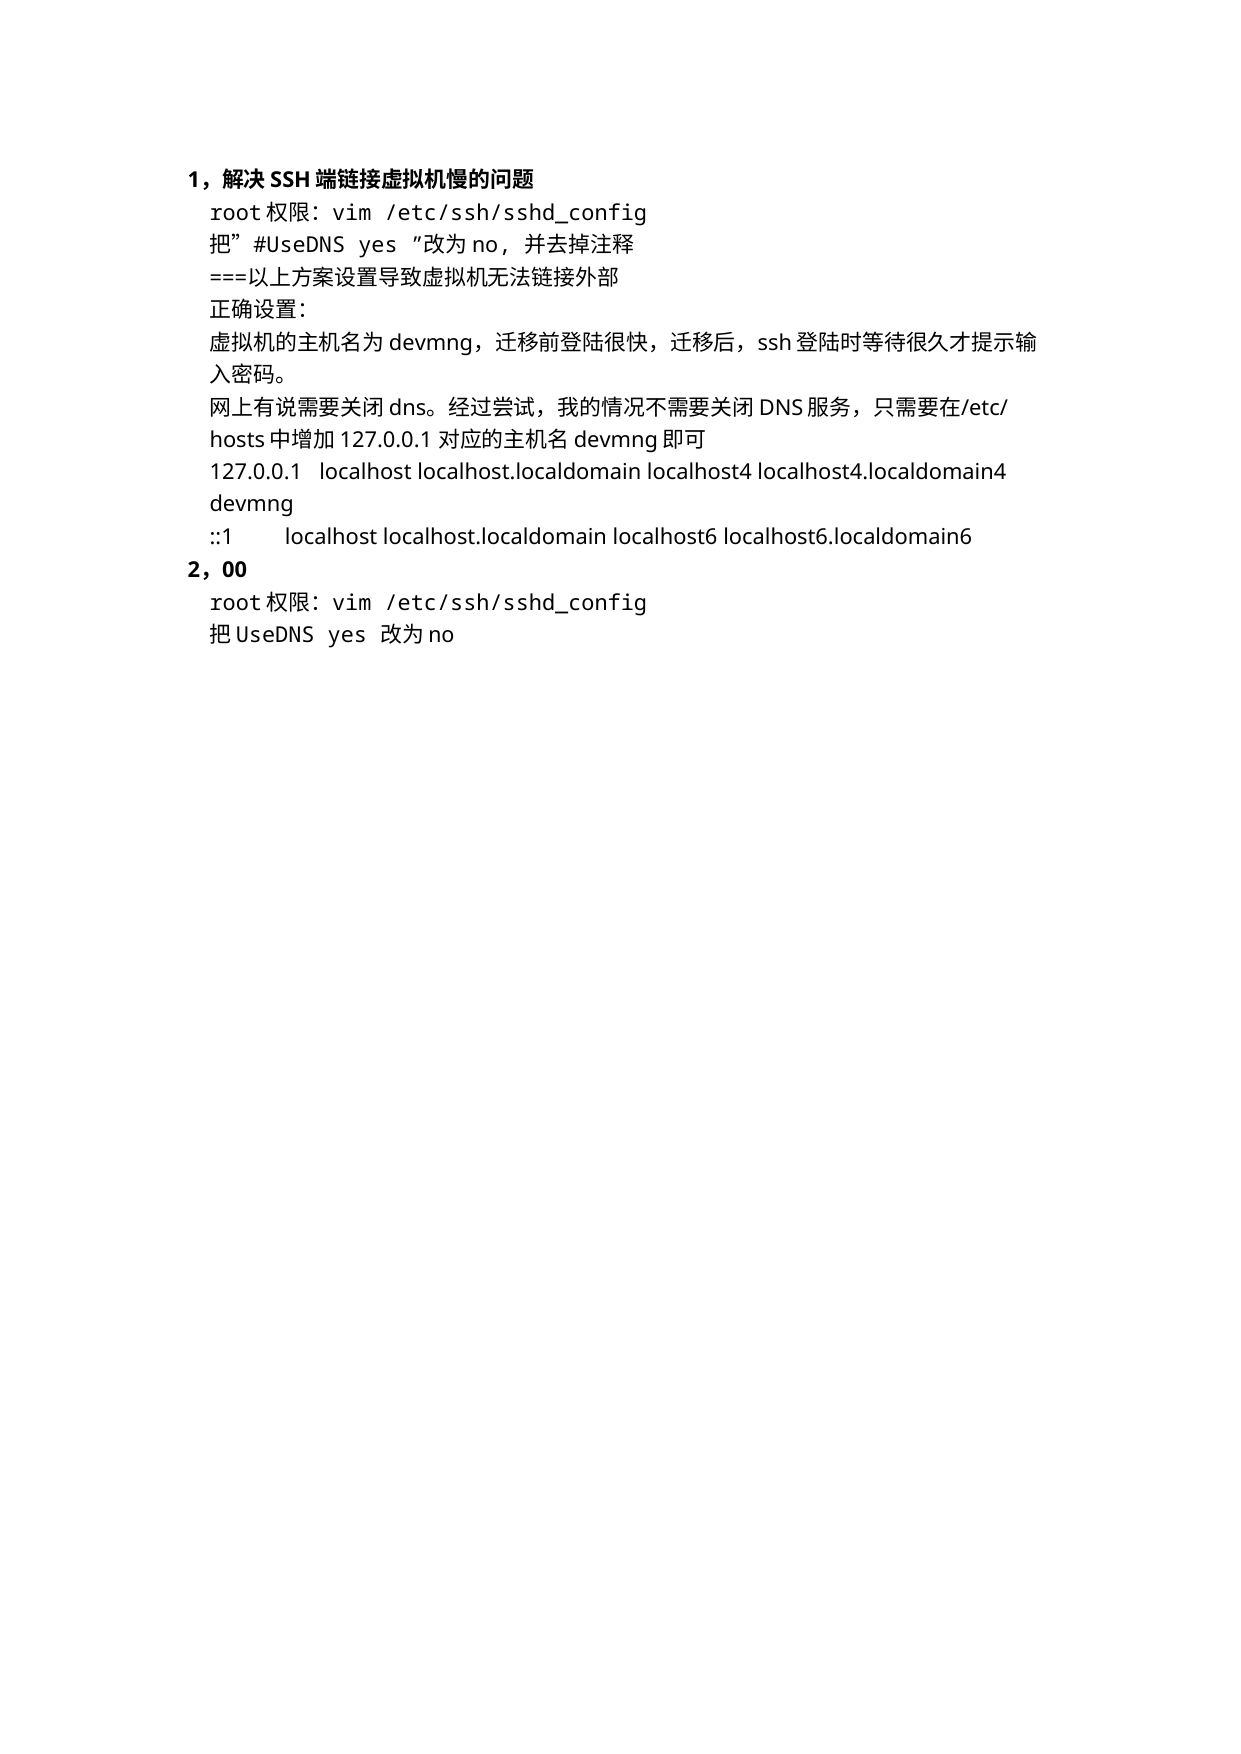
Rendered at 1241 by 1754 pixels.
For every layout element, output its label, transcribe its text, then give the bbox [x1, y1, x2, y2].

text root权限：vim /etc/ssh/sshd_config [209, 584, 1053, 617]
text 127.0.0.1 localhost localhost.localdomain localhost4 localhost4.localdomain4 devmng [209, 454, 1053, 519]
text 正确设置： [209, 292, 1053, 324]
text ::1 localhost localhost.localdomain localhost6 localhost6.localdomain6 [209, 519, 1053, 552]
list 00 [187, 552, 1053, 584]
text 把”#UseDNS yes ”改为no, 并去掉注释 [209, 227, 1053, 259]
text 虚拟机的主机名为devmng，迁移前登陆很快，迁移后，ssh登陆时等待很久才提示输入密码。 [209, 324, 1053, 389]
text 网上有说需要关闭dns。经过尝试，我的情况不需要关闭DNS服务，只需要在/etc/hosts中增加127.0.0.1 对应的主机名devmng即可 [209, 389, 1053, 454]
text root权限：vim /etc/ssh/sshd_config [209, 194, 1053, 227]
list 解决SSH端链接虚拟机慢的问题 [187, 162, 1053, 194]
text 把UseDNS yes 改为no [209, 617, 1053, 649]
text ===以上方案设置导致虚拟机无法链接外部 [209, 259, 1053, 292]
